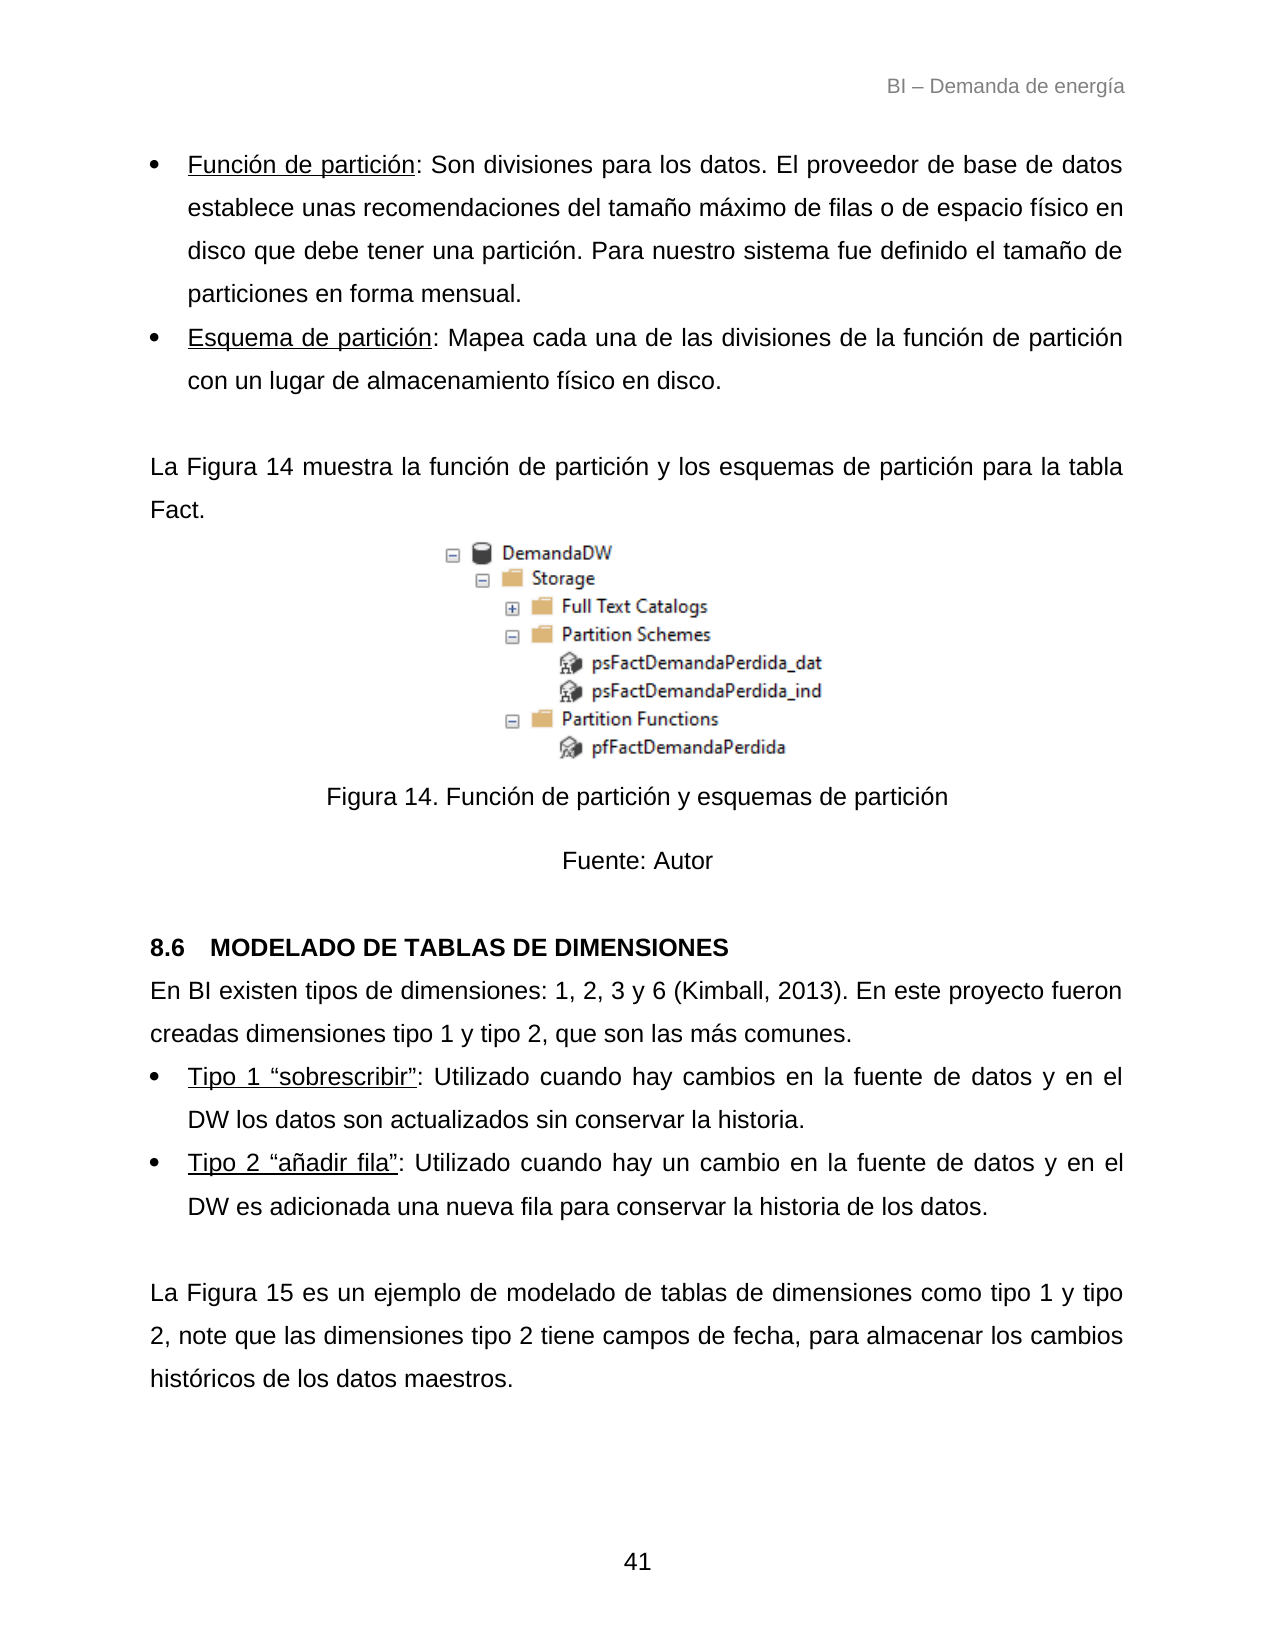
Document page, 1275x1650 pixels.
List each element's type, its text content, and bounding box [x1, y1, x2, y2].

text La Figura 14 muestra la función de partición y los esquemas de partición para la tabla Fact. [150, 452, 1125, 524]
picture [443, 538, 833, 768]
text Fuente: Autor [150, 846, 1125, 875]
text La Figura 15 es un ejemplo de modelado de tablas de dimensiones como tipo 1 y tipo 2, note que las dimensiones tipo 2 tiene campos de fecha, para almacenar los cambios históricos de los datos maestros. [150, 1278, 1125, 1393]
subtitle MODELADO DE TABLAS DE DIMENSIONES [150, 933, 1125, 961]
list Tipo 1 “sobrescribir”: Utilizado cuando hay cambios en la fuente de datos y en el DW los datos son actualizados sin conservar la historia. [150, 1062, 1125, 1134]
list Función de partición: Son divisiones para los datos. El proveedor de base de datos establece unas recomendaciones del tamaño máximo de filas o de espacio físico en disco que debe tener una partición. Para nuestro sistema fue definido el tamaño de particiones en forma mensual. [150, 150, 1125, 308]
list Esquema de partición: Mapea cada una de las divisiones de la función de partición con un lugar de almacenamiento físico en disco. [150, 323, 1125, 394]
text En BI existen tipos de dimensiones: 1, 2, 3 y 6 (Kimball, 2013). En este proyecto fueron creadas dimensiones tipo 1 y tipo 2, que son las más comunes. [150, 976, 1125, 1048]
list Tipo 2 “añadir fila”: Utilizado cuando hay un cambio en la fuente de datos y en el DW es adicionada una nueva fila para conservar la historia de los datos. [150, 1148, 1125, 1220]
text Figura 14. Función de partición y esquemas de partición [150, 782, 1125, 811]
